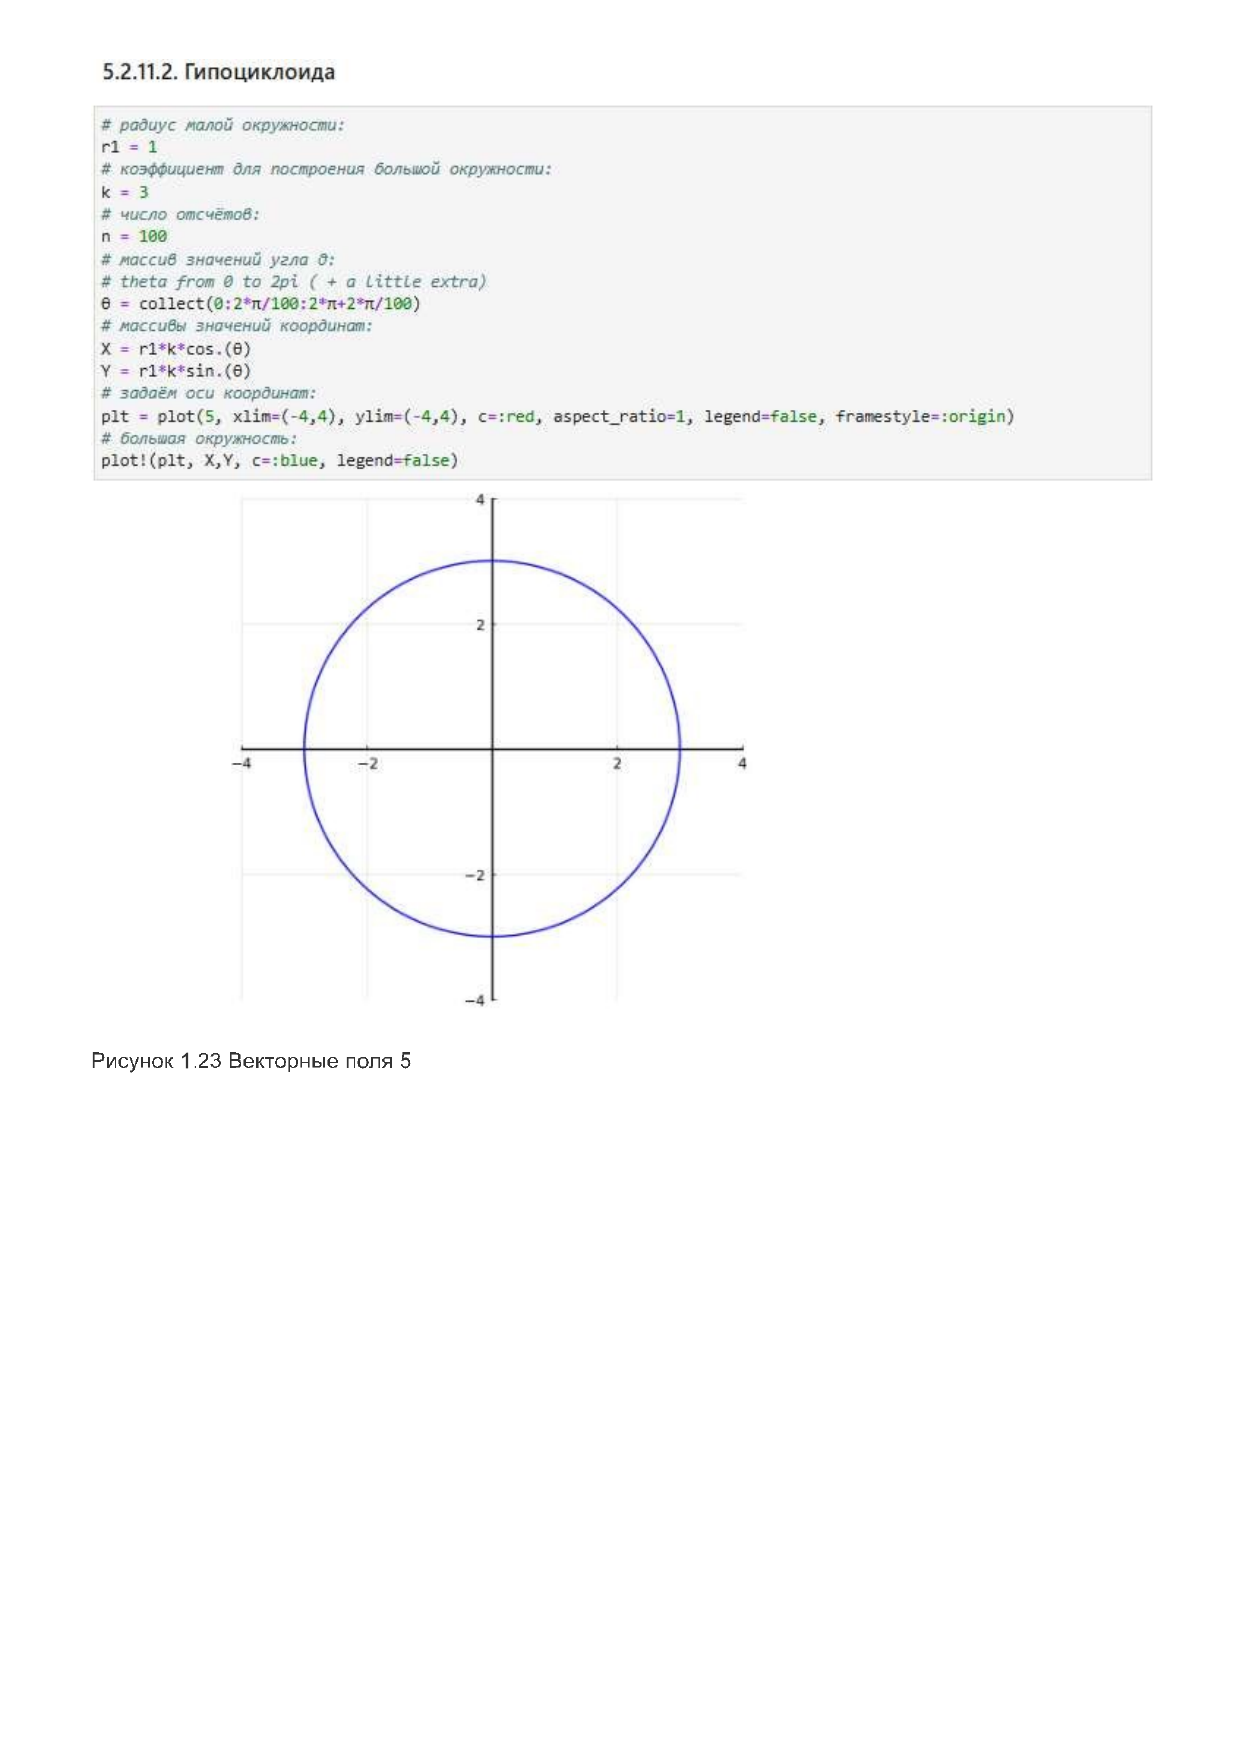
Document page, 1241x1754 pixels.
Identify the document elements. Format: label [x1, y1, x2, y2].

picture [346, 1056, 393, 1069]
picture [194, 1052, 222, 1069]
picture [400, 1052, 411, 1069]
picture [91, 59, 1154, 1011]
picture [92, 1052, 174, 1073]
picture [230, 1052, 339, 1073]
